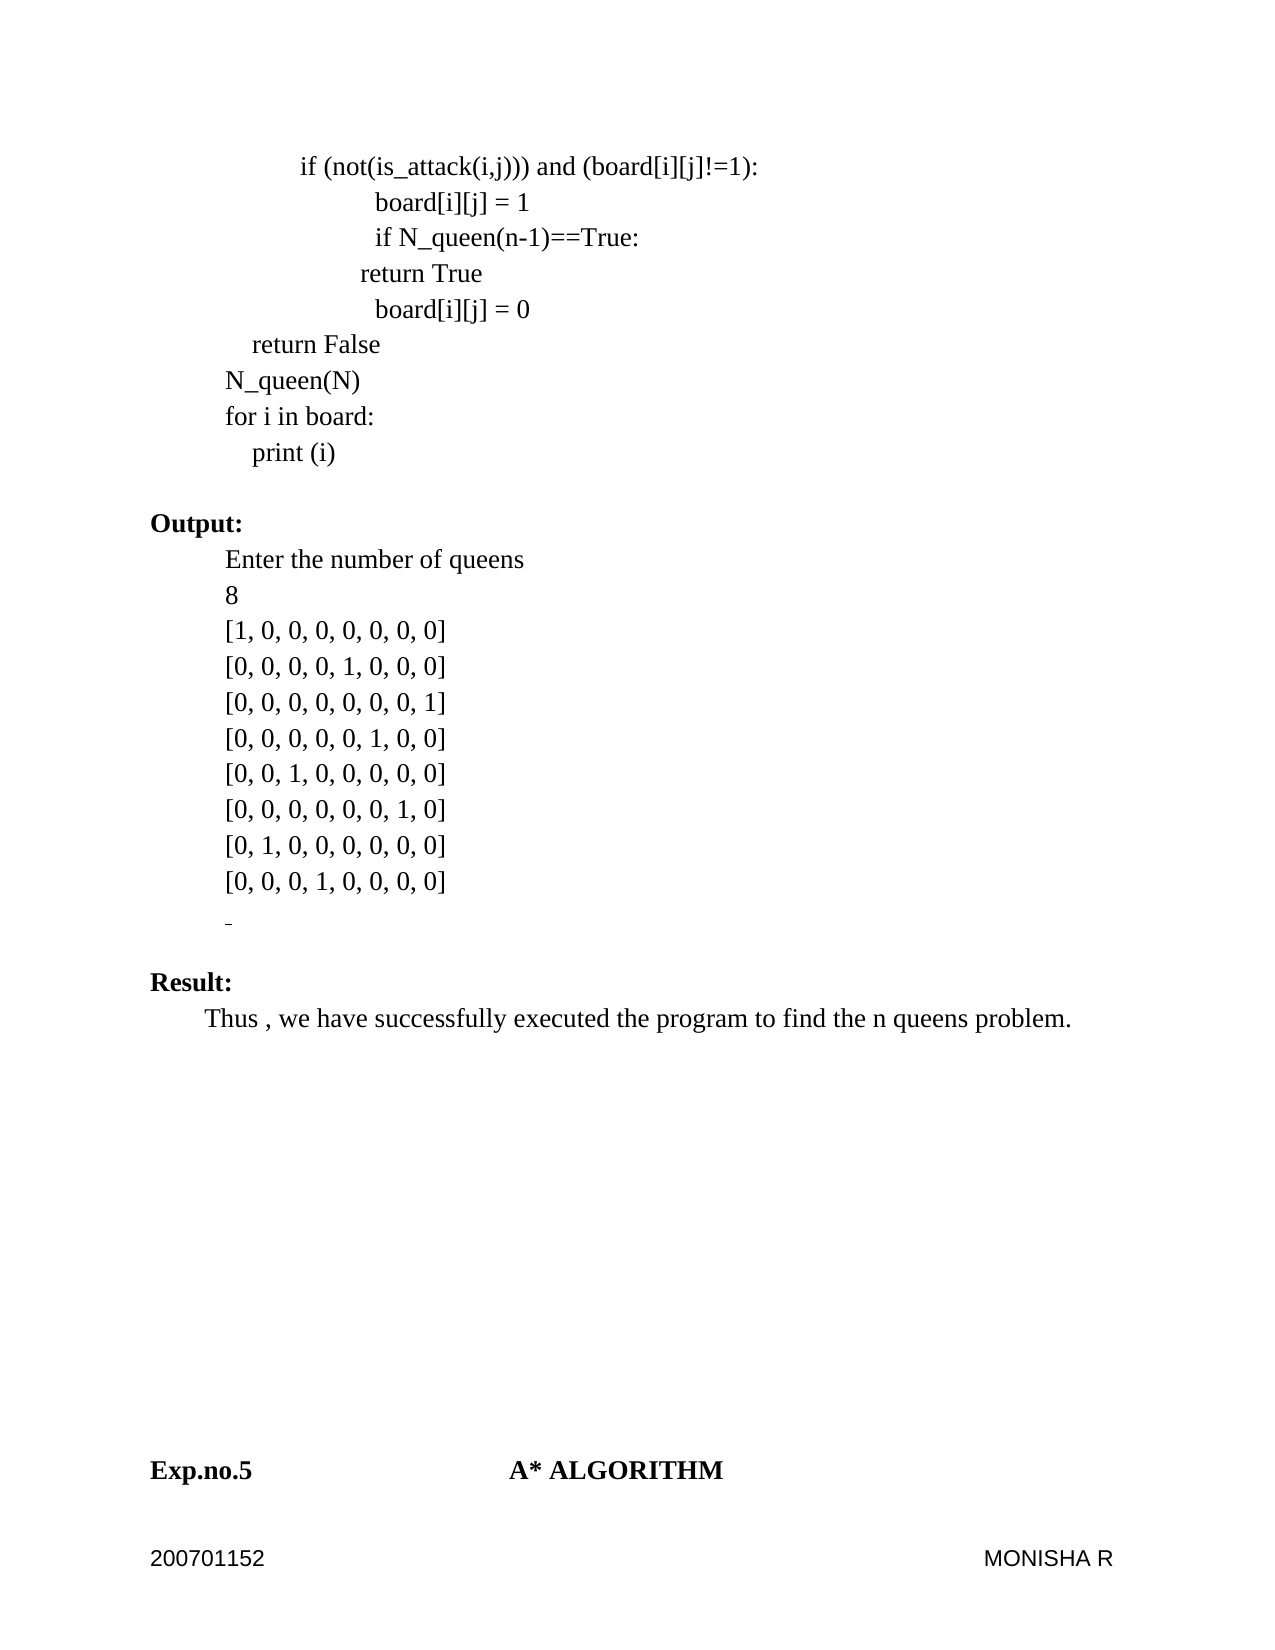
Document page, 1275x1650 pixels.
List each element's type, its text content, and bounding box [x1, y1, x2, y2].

text [0, 0, 0, 1, 0, 0, 0, 0] [225, 864, 1125, 896]
text Enter the number of queens [225, 543, 1125, 574]
text print (i) [225, 436, 1125, 467]
text [0, 1, 0, 0, 0, 0, 0, 0] [225, 829, 1125, 860]
text for i in board: [225, 400, 1125, 431]
text Thus , we have successfully executed the program to find the n queens problem. [150, 1002, 1125, 1033]
text return False [225, 329, 1125, 360]
text [0, 0, 0, 0, 0, 1, 0, 0] [225, 722, 1125, 753]
text board[i][j] = 1 [225, 186, 1125, 217]
text N_queen(N) [225, 364, 1125, 396]
text [0, 0, 1, 0, 0, 0, 0, 0] [225, 757, 1125, 788]
text [1, 0, 0, 0, 0, 0, 0, 0] [225, 614, 1125, 646]
text [0, 0, 0, 0, 0, 0, 1, 0] [225, 793, 1125, 824]
text Exp.no.5 A* ALGORITHM [150, 1454, 1125, 1485]
text [0, 0, 0, 0, 0, 0, 0, 1] [225, 686, 1125, 717]
text Output: [150, 507, 1125, 538]
text 8 [225, 579, 1125, 610]
text Result: [150, 966, 1125, 997]
text if N_queen(n-1)==True: [225, 221, 1125, 253]
text board[i][j] = 0 [225, 293, 1125, 324]
text [0, 0, 0, 0, 1, 0, 0, 0] [225, 650, 1125, 681]
text if (not(is_attack(i,j))) and (board[i][j]!=1): [225, 150, 1125, 181]
text return True [225, 257, 1125, 288]
